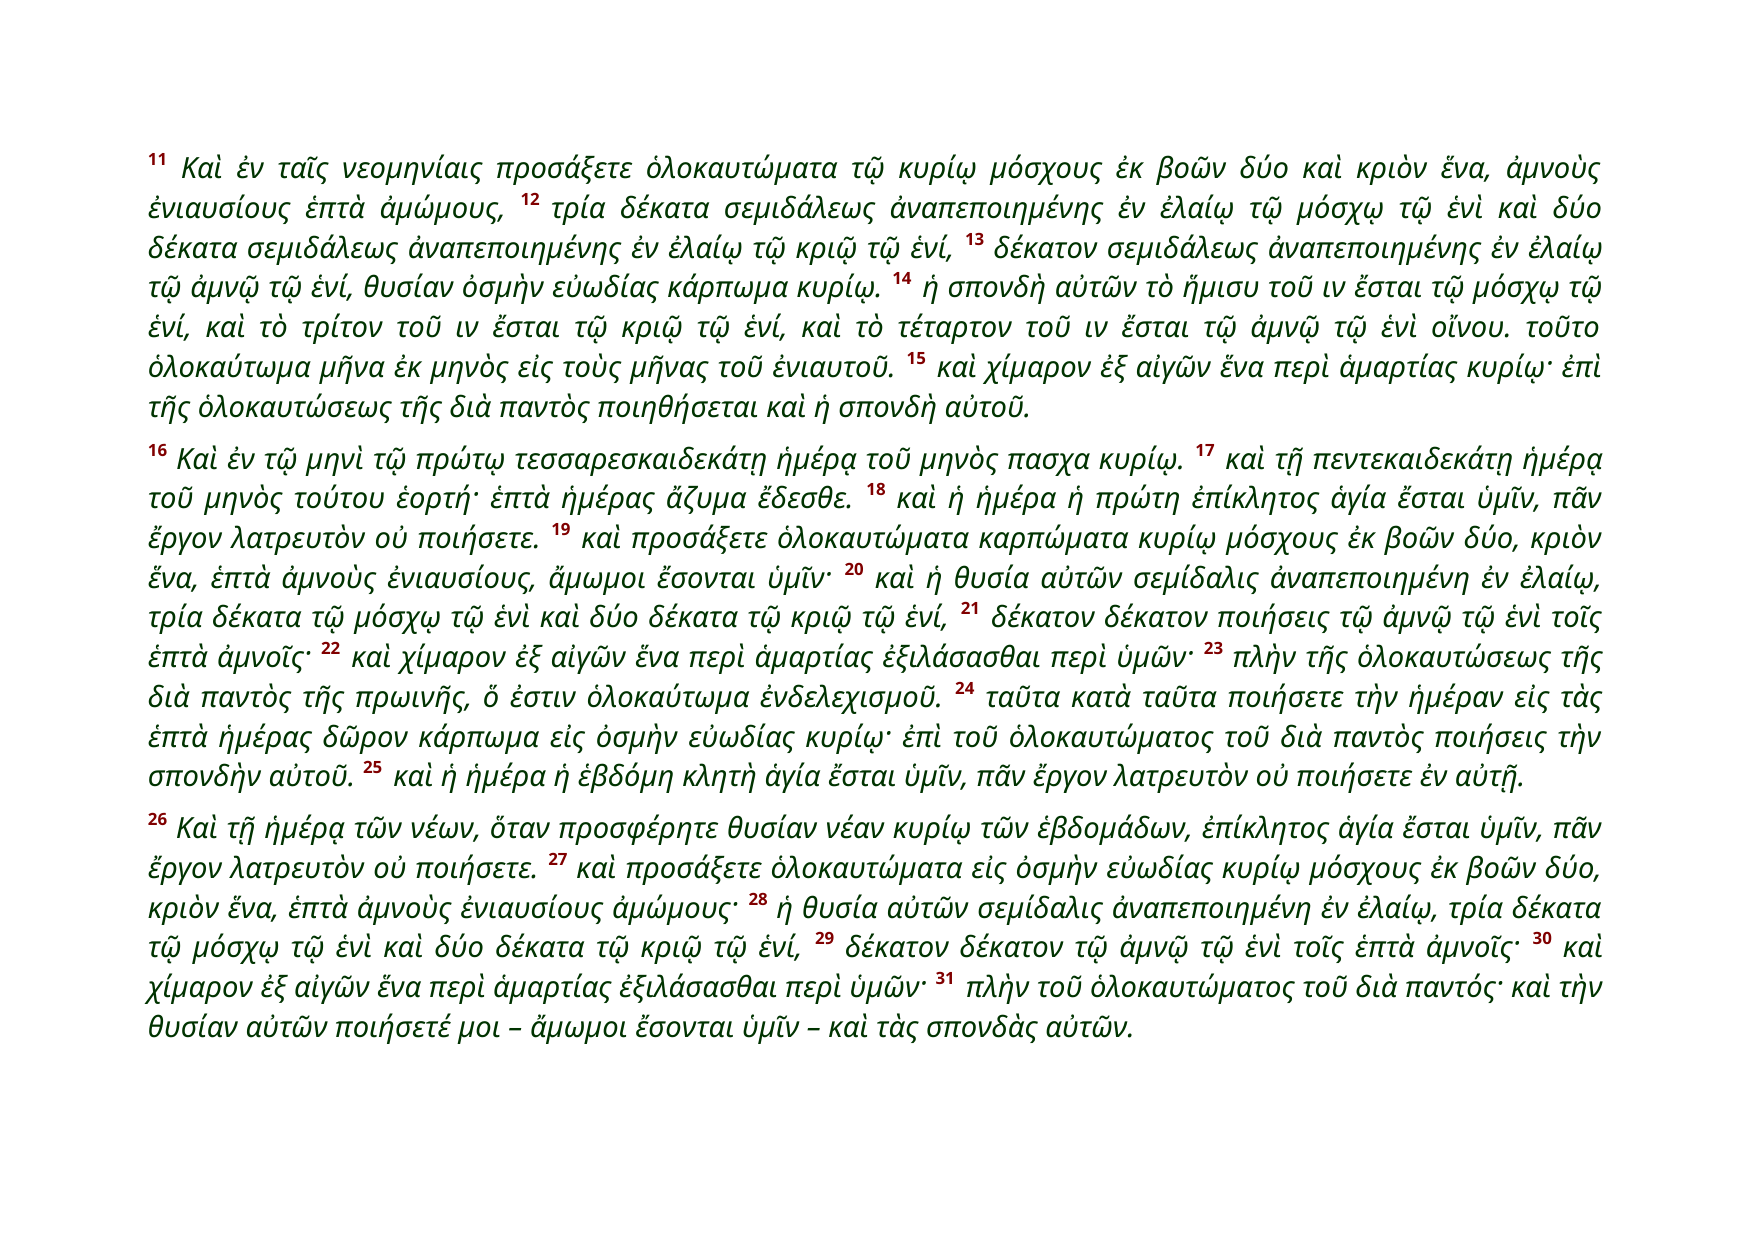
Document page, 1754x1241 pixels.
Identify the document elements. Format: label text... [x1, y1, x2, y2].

text 16 Καὶ ἐν τῷ μηνὶ τῷ πρώτῳ τεσσαρεσκαιδεκάτῃ ἡμέρᾳ τοῦ μηνὸς πασχα κυρίῳ. 17 καὶ τῇ πεντεκαιδεκάτῃ ἡμέρᾳ τοῦ μηνὸς τούτου ἑορτή· ἑπτὰ ἡμέρας ἄζυμα ἔδεσθε. 18 καὶ ἡ ἡμέρα ἡ πρώτη ἐπίκλητος ἁγία ἔσται ὑμῖν, πᾶν ἔργον λατρευτὸν οὐ ποιήσετε. 19 καὶ προσάξετε ὁλοκαυτώματα καρπώματα κυρίῳ μόσχους ἐκ βοῶν δύο, κριὸν ἕνα, ἑπτὰ ἀμνοὺς ἐνιαυσίους, ἄμωμοι ἔσονται ὑμῖν· 20 καὶ ἡ θυσία αὐτῶν σεμίδαλις ἀναπεποιημένη ἐν ἐλαίῳ, τρία δέκατα τῷ μόσχῳ τῷ ἑνὶ καὶ δύο δέκατα τῷ κριῷ τῷ ἑνί, 21 δέκατον δέκατον ποιήσεις τῷ ἀμνῷ τῷ ἑνὶ τοῖς ἑπτὰ ἀμνοῖς· 22 καὶ χίμαρον ἐξ αἰγῶν ἕνα περὶ ἁμαρτίας ἐξιλάσασθαι περὶ ὑμῶν· 23 πλὴν τῆς ὁλοκαυτώσεως τῆς διὰ παντὸς τῆς πρωινῆς, ὅ ἐστιν ὁλοκαύτωμα ἐνδελεχισμοῦ. 24 ταῦτα κατὰ ταῦτα ποιήσετε τὴν ἡμέραν εἰς τὰς ἑπτὰ ἡμέρας δῶρον κάρπωμα εἰς ὀσμὴν εὐωδίας κυρίῳ· ἐπὶ τοῦ ὁλοκαυτώματος τοῦ διὰ παντὸς ποιήσεις τὴν σπονδὴν αὐτοῦ. 25 καὶ ἡ ἡμέρα ἡ ἑβδόμη κλητὴ ἁγία ἔσται ὑμῖν, πᾶν ἔργον λατρευτὸν οὐ ποιήσετε ἐν αὐτῇ. [148, 438, 1606, 795]
text 26 Καὶ τῇ ἡμέρᾳ τῶν νέων, ὅταν προσφέρητε θυσίαν νέαν κυρίῳ τῶν ἑβδομάδων, ἐπίκλητος ἁγία ἔσται ὑμῖν, πᾶν ἔργον λατρευτὸν οὐ ποιήσετε. 27 καὶ προσάξετε ὁλοκαυτώματα εἰς ὀσμὴν εὐωδίας κυρίῳ μόσχους ἐκ βοῶν δύο, κριὸν ἕνα, ἑπτὰ ἀμνοὺς ἐνιαυσίους ἀμώμους· 28 ἡ θυσία αὐτῶν σεμίδαλις ἀναπεποιημένη ἐν ἐλαίῳ, τρία δέκατα τῷ μόσχῳ τῷ ἑνὶ καὶ δύο δέκατα τῷ κριῷ τῷ ἑνί, 29 δέκατον δέκατον τῷ ἀμνῷ τῷ ἑνὶ τοῖς ἑπτὰ ἀμνοῖς· 30 καὶ χίμαρον ἐξ αἰγῶν ἕνα περὶ ἁμαρτίας ἐξιλάσασθαι περὶ ὑμῶν· 31 πλὴν τοῦ ὁλοκαυτώματος τοῦ διὰ παντός· καὶ τὴν θυσίαν αὐτῶν ποιήσετέ μοι – ἄμωμοι ἔσονται ὑμῖν – καὶ τὰς σπονδὰς αὐτῶν. [148, 808, 1606, 1046]
text 11 Καὶ ἐν ταῖς νεομηνίαις προσάξετε ὁλοκαυτώματα τῷ κυρίῳ μόσχους ἐκ βοῶν δύο καὶ κριὸν ἕνα, ἀμνοὺς ἐνιαυσίους ἑπτὰ ἀμώμους, 12 τρία δέκατα σεμιδάλεως ἀναπεποιημένης ἐν ἐλαίῳ τῷ μόσχῳ τῷ ἑνὶ καὶ δύο δέκατα σεμιδάλεως ἀναπεποιημένης ἐν ἐλαίῳ τῷ κριῷ τῷ ἑνί, 13 δέκατον σεμιδάλεως ἀναπεποιημένης ἐν ἐλαίῳ τῷ ἀμνῷ τῷ ἑνί, θυσίαν ὀσμὴν εὐωδίας κάρπωμα κυρίῳ. 14 ἡ σπονδὴ αὐτῶν τὸ ἥμισυ τοῦ ιν ἔσται τῷ μόσχῳ τῷ ἑνί, καὶ τὸ τρίτον τοῦ ιν ἔσται τῷ κριῷ τῷ ἑνί, καὶ τὸ τέταρτον τοῦ ιν ἔσται τῷ ἀμνῷ τῷ ἑνὶ οἴνου. τοῦτο ὁλοκαύτωμα μῆνα ἐκ μηνὸς εἰς τοὺς μῆνας τοῦ ἐνιαυτοῦ. 15 καὶ χίμαρον ἐξ αἰγῶν ἕνα περὶ ἁμαρτίας κυρίῳ· ἐπὶ τῆς ὁλοκαυτώσεως τῆς διὰ παντὸς ποιηθήσεται καὶ ἡ σπονδὴ αὐτοῦ. [148, 148, 1606, 426]
